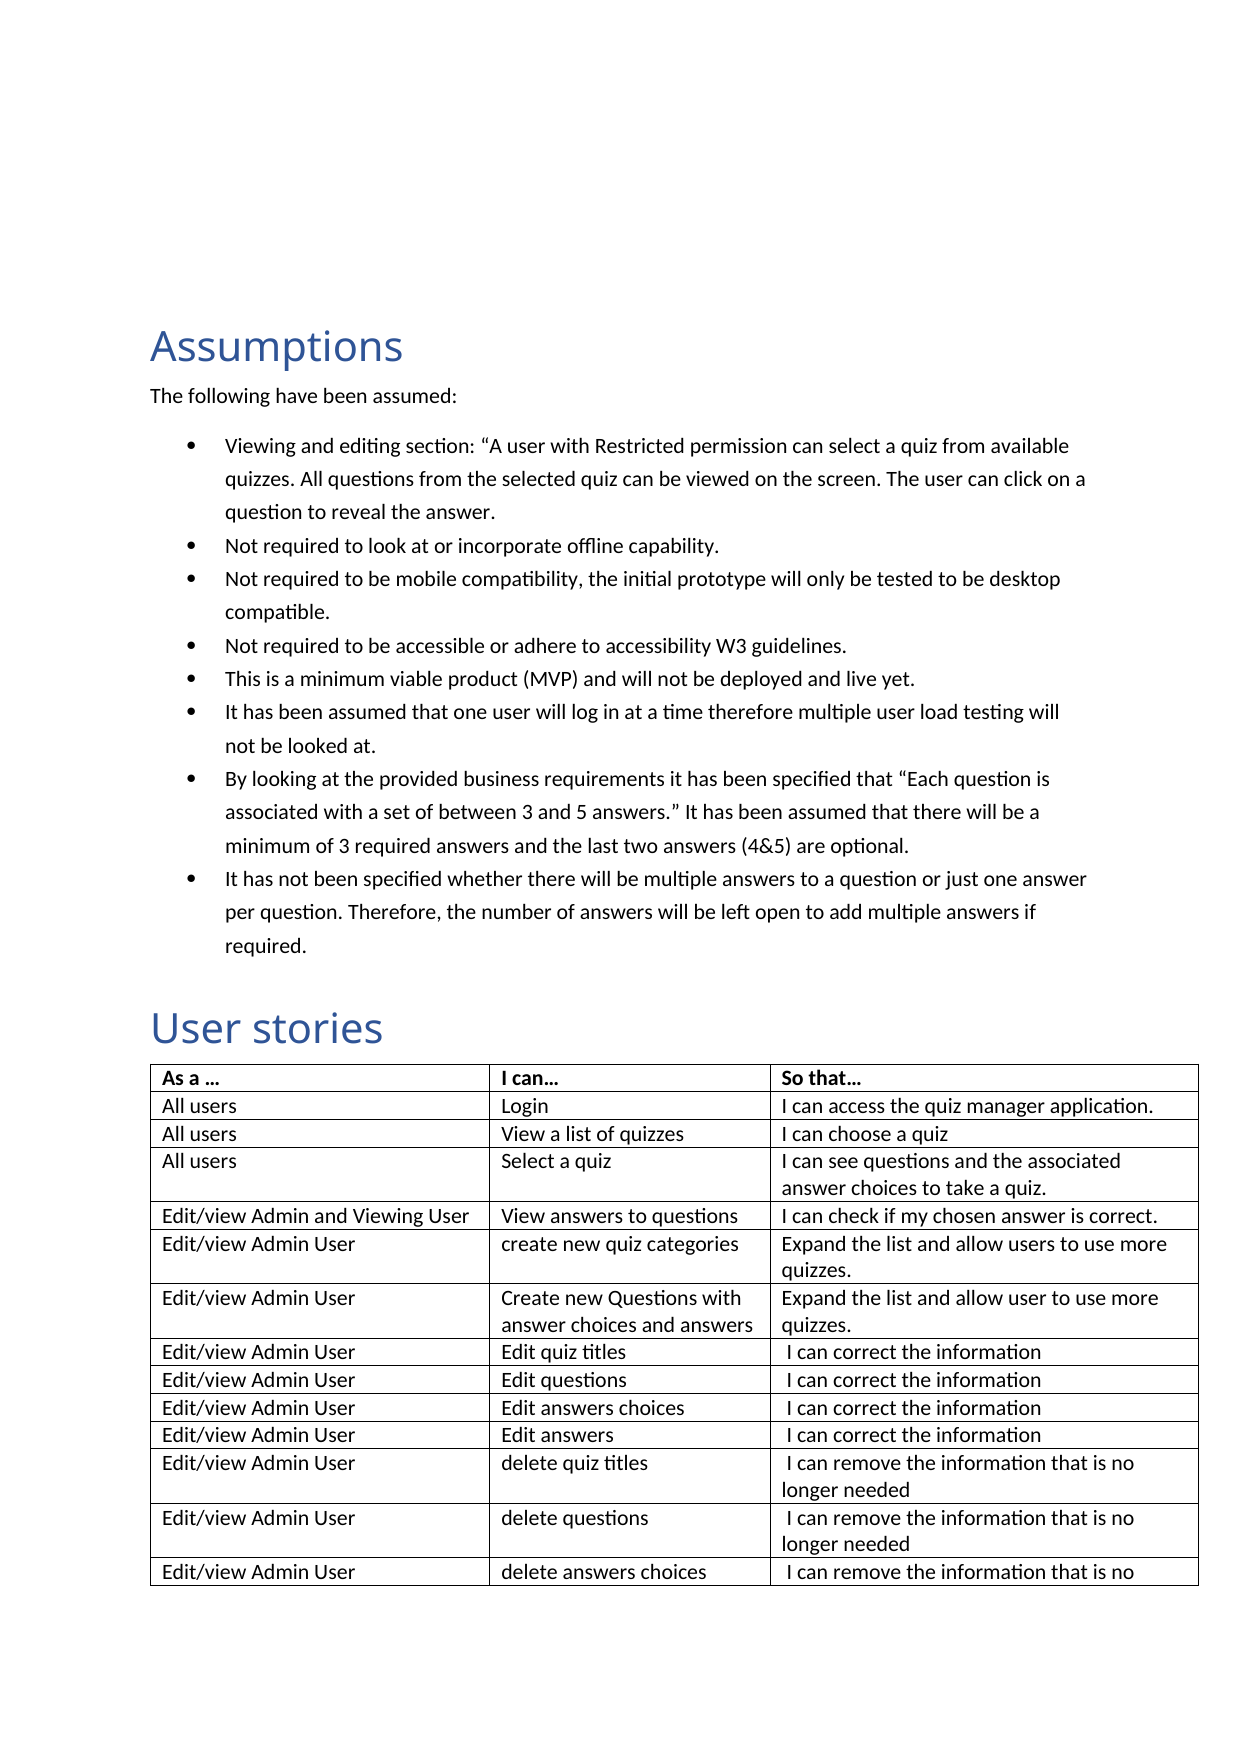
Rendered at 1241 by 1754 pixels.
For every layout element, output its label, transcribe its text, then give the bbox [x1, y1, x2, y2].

table_cell I can see questions and the associated answer choices to take a quiz. [771, 1148, 1198, 1201]
table_cell delete quiz titles [490, 1449, 770, 1503]
table_cell I can access the quiz manager application. [771, 1092, 1198, 1119]
table_cell I can correct the information [771, 1366, 1198, 1393]
subtitle Assumptions [150, 317, 1090, 373]
table_cell View answers to questions [490, 1202, 770, 1229]
subtitle User stories [150, 998, 1090, 1055]
list Not required to be mobile compatibility, the initial prototype will only be tested to be desktop compatible. [187, 565, 1090, 625]
table_cell create new quiz categories [490, 1230, 770, 1283]
table_cell Edit questions [490, 1366, 770, 1393]
list It has been assumed that one user will log in at a time therefore multiple user load testing will not be looked at. [187, 698, 1090, 758]
table_cell I can choose a quiz [771, 1120, 1198, 1147]
table_cell Edit/view Admin User [151, 1394, 489, 1421]
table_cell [771, 1558, 1198, 1585]
table_cell Edit answers [490, 1422, 770, 1448]
list This is a minimum viable product (MVP) and will not be deployed and live yet. [187, 665, 1090, 692]
table_cell Expand the list and allow users to use more quizzes. [771, 1230, 1198, 1283]
table_cell Edit/view Admin User [151, 1230, 489, 1283]
table_cell Edit/view Admin User [151, 1366, 489, 1393]
table_cell I can correct the information [771, 1339, 1198, 1365]
table_cell View a list of quizzes [490, 1120, 770, 1147]
table_cell Select a quiz [490, 1148, 770, 1201]
table_cell Edit/view Admin User [151, 1504, 489, 1557]
list Not required to look at or incorporate offline capability. [187, 532, 1090, 558]
table_cell Edit/view Admin and Viewing User [151, 1202, 489, 1229]
table_cell Create new Questions with answer choices and answers [490, 1284, 770, 1337]
list Not required to be accessible or adhere to accessibility W3 guidelines. [187, 632, 1090, 658]
list It has not been specified whether there will be multiple answers to a question or just one answer per question. Therefore, the number of answers will be left open to add multiple answers if required. [187, 865, 1090, 958]
table_cell I can check if my chosen answer is correct. [771, 1202, 1198, 1229]
table_cell Edit answers choices [490, 1394, 770, 1421]
table_header I can… [490, 1065, 770, 1091]
table_cell Edit/view Admin User [151, 1449, 489, 1503]
table_cell Edit quiz titles [490, 1339, 770, 1365]
list By looking at the provided business requirements it has been specified that “Each question is associated with a set of between 3 and 5 answers.” It has been assumed that there will be a minimum of 3 required answers and the last two answers (4&5) are optional. [187, 765, 1090, 858]
table_cell delete questions [490, 1504, 770, 1557]
table_cell I can remove the information that is no longer needed [771, 1449, 1198, 1503]
table_cell Edit/view Admin User [151, 1422, 489, 1448]
table_header As a … [151, 1065, 489, 1091]
table_header So that… [771, 1065, 1198, 1091]
text The following have been assumed: [150, 382, 1090, 408]
table_cell All users [151, 1148, 489, 1201]
table_cell I can correct the information [771, 1394, 1198, 1421]
table_cell Edit/view Admin User [151, 1339, 489, 1365]
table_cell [771, 1504, 1198, 1557]
table_cell Expand the list and allow user to use more quizzes. [771, 1284, 1198, 1337]
table_cell Login [490, 1092, 770, 1119]
table_cell All users [151, 1120, 489, 1147]
table_cell All users [151, 1092, 489, 1119]
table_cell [151, 1558, 489, 1585]
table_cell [490, 1558, 770, 1585]
table_cell I can correct the information [771, 1422, 1198, 1448]
table_cell Edit/view Admin User [151, 1284, 489, 1337]
list Viewing and editing section: “A user with Restricted permission can select a quiz from available quizzes. All questions from the selected quiz can be viewed on the screen. The user can click on a question to reveal the answer. [187, 432, 1090, 525]
